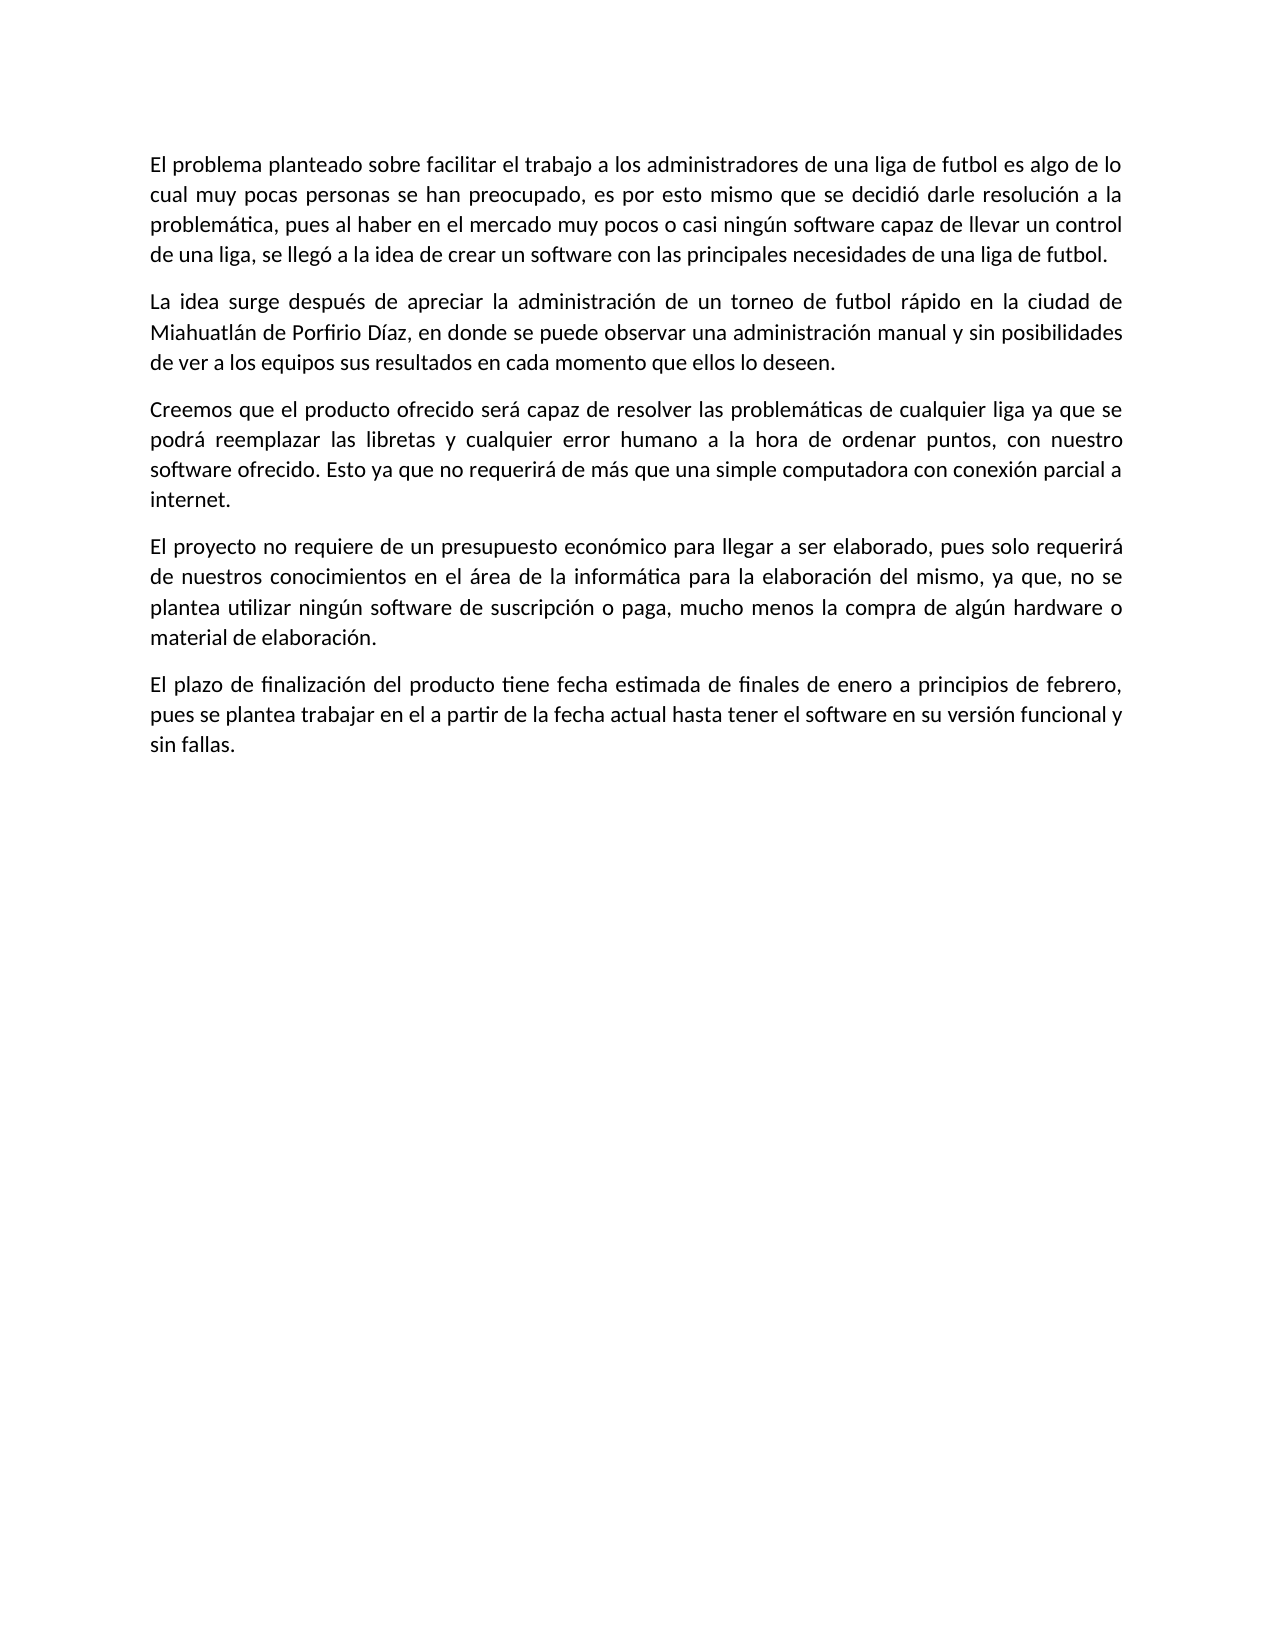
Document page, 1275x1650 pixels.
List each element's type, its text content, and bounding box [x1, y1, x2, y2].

text La idea surge después de apreciar la administración de un torneo de futbol rápido en la ciudad de Miahuatlán de Porfirio Díaz, en donde se puede observar una administración manual y sin posibilidades de ver a los equipos sus resultados en cada momento que ellos lo deseen. [150, 287, 1125, 376]
text El plazo de finalización del producto tiene fecha estimada de finales de enero a principios de febrero, pues se plantea trabajar en el a partir de la fecha actual hasta tener el software en su versión funcional y sin fallas. [150, 670, 1125, 758]
text El proyecto no requiere de un presupuesto económico para llegar a ser elaborado, pues solo requerirá de nuestros conocimientos en el área de la informática para la elaboración del mismo, ya que, no se plantea utilizar ningún software de suscripción o paga, mucho menos la compra de algún hardware o material de elaboración. [150, 532, 1125, 651]
text Creemos que el producto ofrecido será capaz de resolver las problemáticas de cualquier liga ya que se podrá reemplazar las libretas y cualquier error humano a la hora de ordenar puntos, con nuestro software ofrecido. Esto ya que no requerirá de más que una simple computadora con conexión parcial a internet. [150, 395, 1125, 513]
text El problema planteado sobre facilitar el trabajo a los administradores de una liga de futbol es algo de lo cual muy pocas personas se han preocupado, es por esto mismo que se decidió darle resolución a la problemática, pues al haber en el mercado muy pocos o casi ningún software capaz de llevar un control de una liga, se llegó a la idea de crear un software con las principales necesidades de una liga de futbol. [150, 150, 1125, 269]
